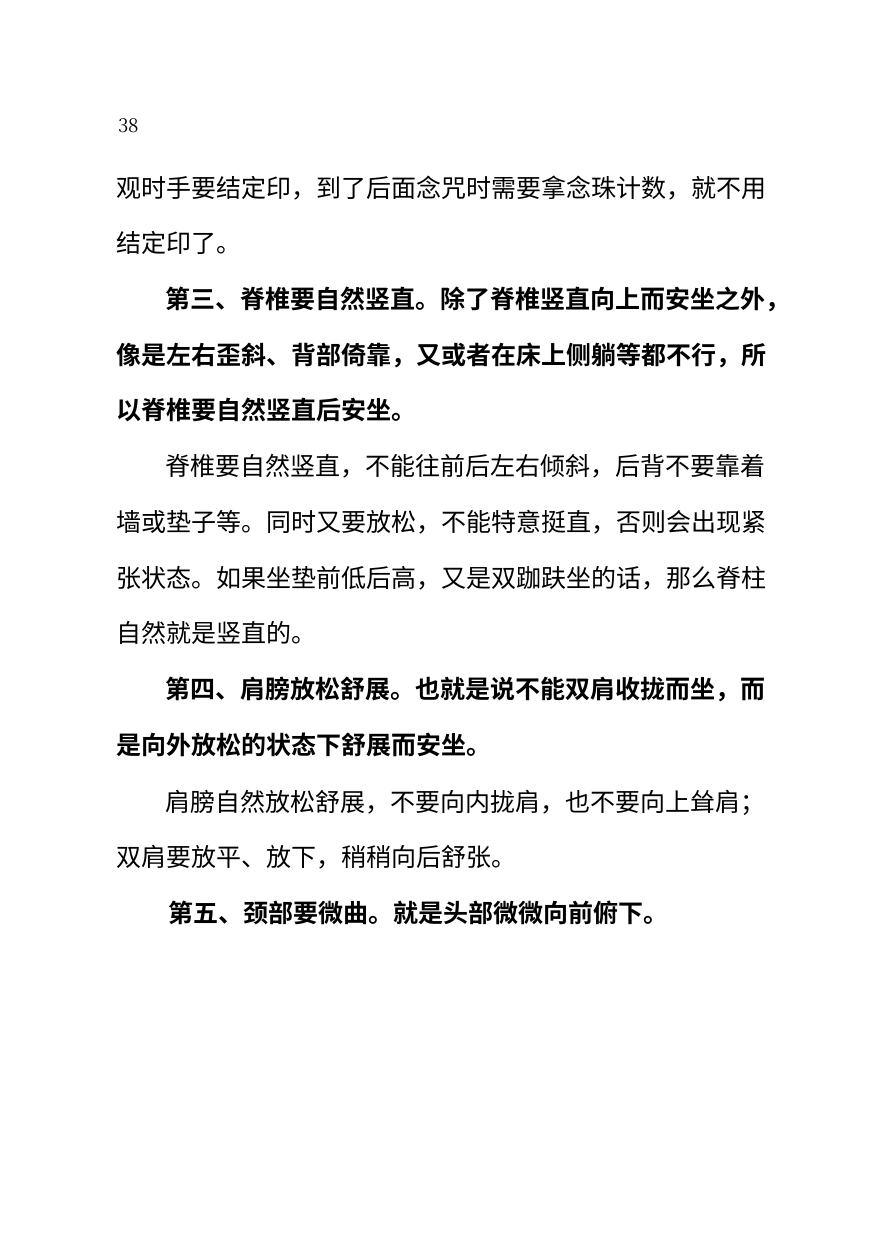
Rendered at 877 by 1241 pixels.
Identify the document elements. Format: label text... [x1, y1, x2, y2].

text 第四、肩膀放松舒展。也就是说不能双肩收拢而坐，而是向外放松的状态下舒展而安坐。 [116, 670, 772, 762]
text 肩膀自然放松舒展，不要向内拢肩，也不要向上耸肩；双肩要放平、放下，稍稍向后舒张。 [116, 782, 772, 874]
text 第五、颈部要微曲。就是头部微微向前俯下。 [168, 894, 772, 930]
text 第三、脊椎要自然竖直。除了脊椎竖直向上而安坐之外，像是左右歪斜、背部倚靠，又或者在床上侧躺等都不行，所以脊椎要自然竖直后安坐。 [116, 280, 772, 427]
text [116, 168, 772, 260]
text 脊椎要自然竖直，不能往前后左右倾斜，后背不要靠着墙或垫子等。同时又要放松，不能特意挺直，否则会出现紧张状态。如果坐垫前低后高，又是双跏趺坐的话，那么脊柱自然就是竖直的。 [116, 447, 772, 650]
